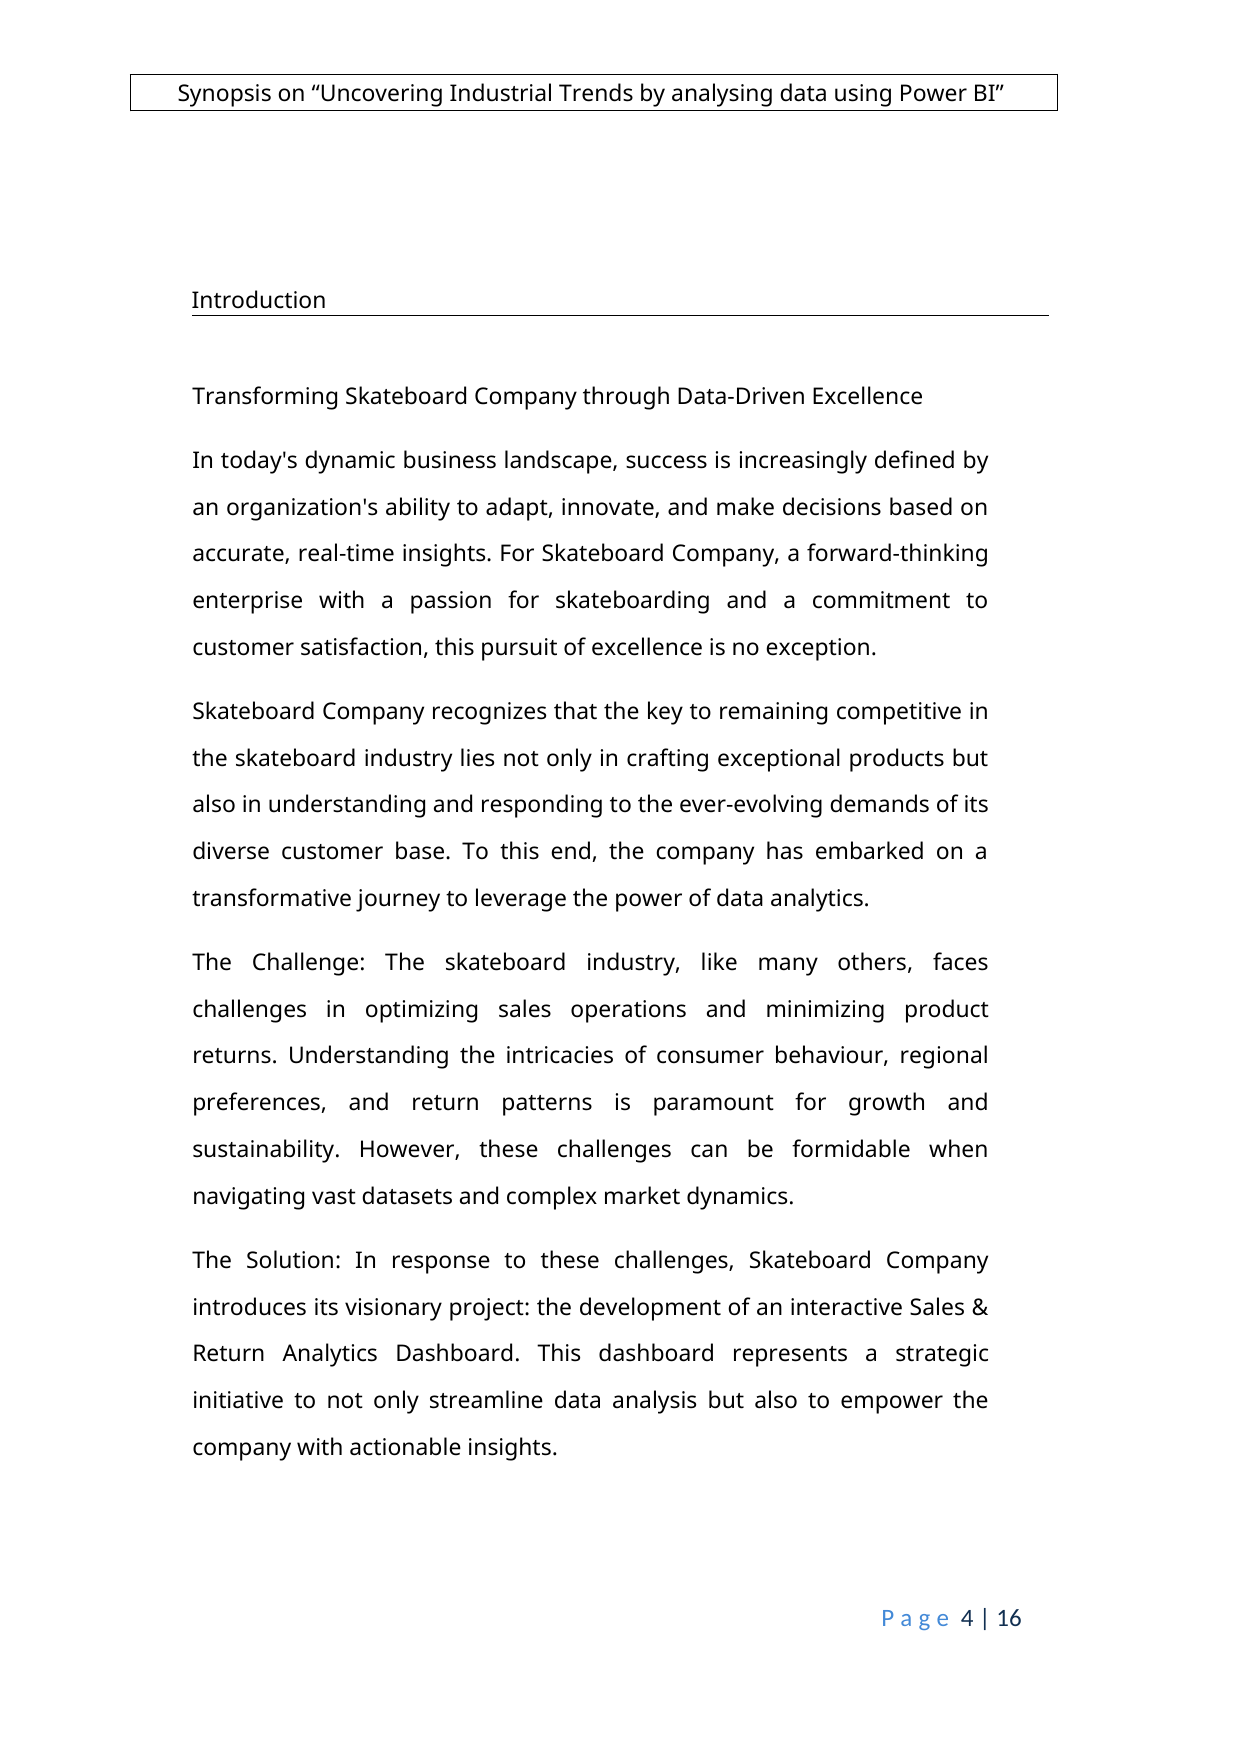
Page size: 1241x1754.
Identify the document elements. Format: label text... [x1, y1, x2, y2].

text Transforming Skateboard Company through Data-Driven Excellence [192, 380, 989, 411]
text Skateboard Company recognizes that the key to remaining competitive in the skateboard industry lies not only in crafting exceptional products but also in understanding and responding to the ever-evolving demands of its diverse customer base. To this end, the company has embarked on a transformative journey to leverage the power of data analytics. [192, 694, 989, 913]
table_header Introduction [192, 284, 1048, 315]
text The Challenge: The skateboard industry, like many others, faces challenges in optimizing sales operations and minimizing product returns. Understanding the intricacies of consumer behaviour, regional preferences, and return patterns is paramount for growth and sustainability. However, these challenges can be formidable when navigating vast datasets and complex market dynamics. [192, 946, 989, 1211]
text The Solution: In response to these challenges, Skateboard Company introduces its visionary project: the development of an interactive Sales & Return Analytics Dashboard. This dashboard represents a strategic initiative to not only streamline data analysis but also to empower the company with actionable insights. [192, 1243, 989, 1462]
text In today's dynamic business landscape, success is increasingly defined by an organization's ability to adapt, innovate, and make decisions based on accurate, real-time insights. For Skateboard Company, a forward-thinking enterprise with a passion for skateboarding and a commitment to customer satisfaction, this pursuit of excellence is no exception. [192, 443, 989, 662]
